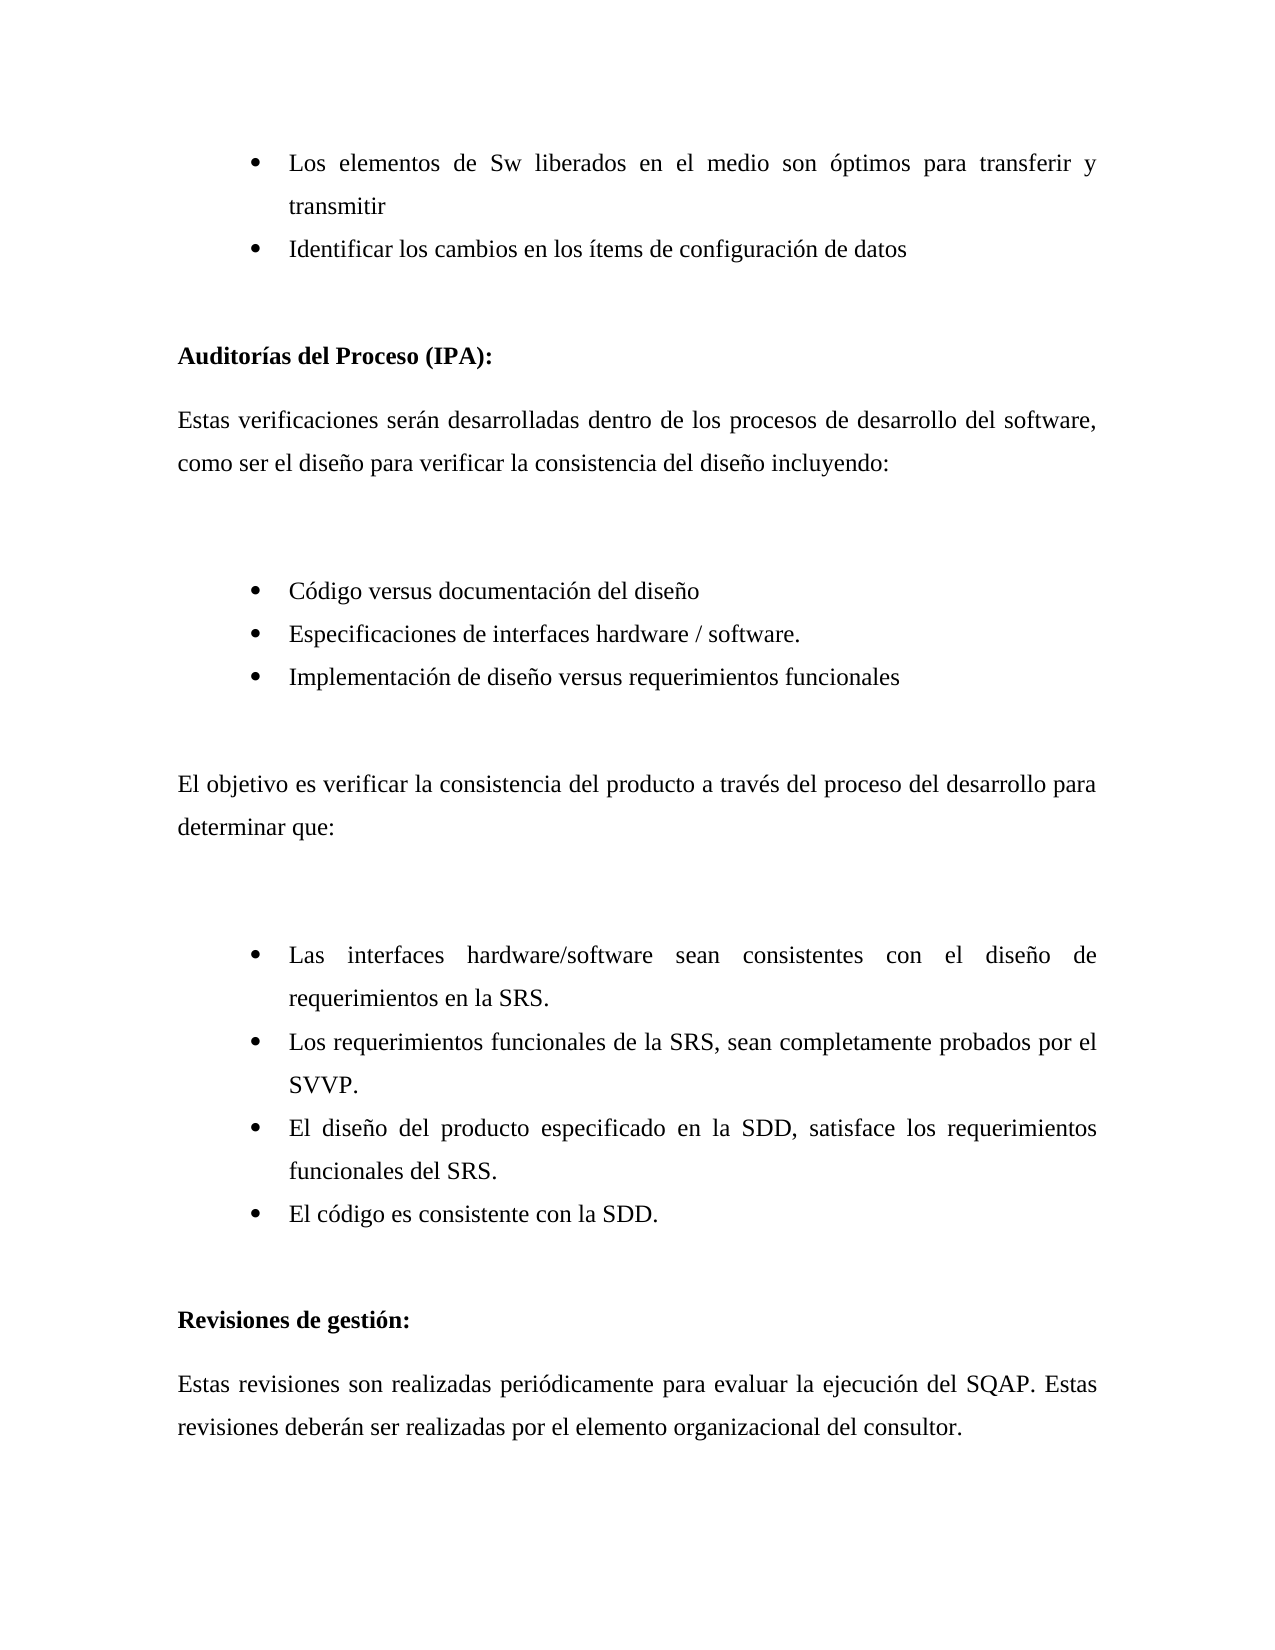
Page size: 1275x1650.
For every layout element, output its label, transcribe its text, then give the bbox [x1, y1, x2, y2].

list El diseño del producto especificado en , satisface los requerimientos funcionales del SRS. [251, 1113, 1098, 1185]
list Los elementos de Sw liberados en el medio son óptimos para transferir y transmitir [251, 148, 1098, 219]
list Identificar los cambios en los ítems de configuración de datos [251, 234, 1098, 263]
list Especificaciones de interfaces hardware / software. [251, 619, 1098, 648]
list Los requerimientos funcionales de , sean completamente probados por el SVVP. [251, 1027, 1098, 1098]
text Estas revisiones son realizadas periódicamente para evaluar la ejecución del SQAP. Estas revisiones deberán ser realizadas por el elemento organizacional del consultor. [177, 1369, 1098, 1441]
list Implementación de diseño versus requerimientos funcionales [251, 662, 1098, 691]
list Código versus documentación del diseño [251, 576, 1098, 605]
text Auditorías del Proceso (IPA): [177, 341, 1098, 370]
list El código es consistente con [251, 1199, 1098, 1228]
text El objetivo es verificar la consistencia del producto a través del proceso del desarrollo para determinar que: [177, 769, 1098, 841]
text Estas verificaciones serán desarrolladas dentro de los procesos de desarrollo del software, como ser el diseño para verificar la consistencia del diseño incluyendo: [177, 405, 1098, 477]
text Revisiones de gestión: [177, 1305, 1098, 1334]
list Las interfaces hardware/software sean consistentes con el diseño de requerimientos en [251, 940, 1098, 1012]
